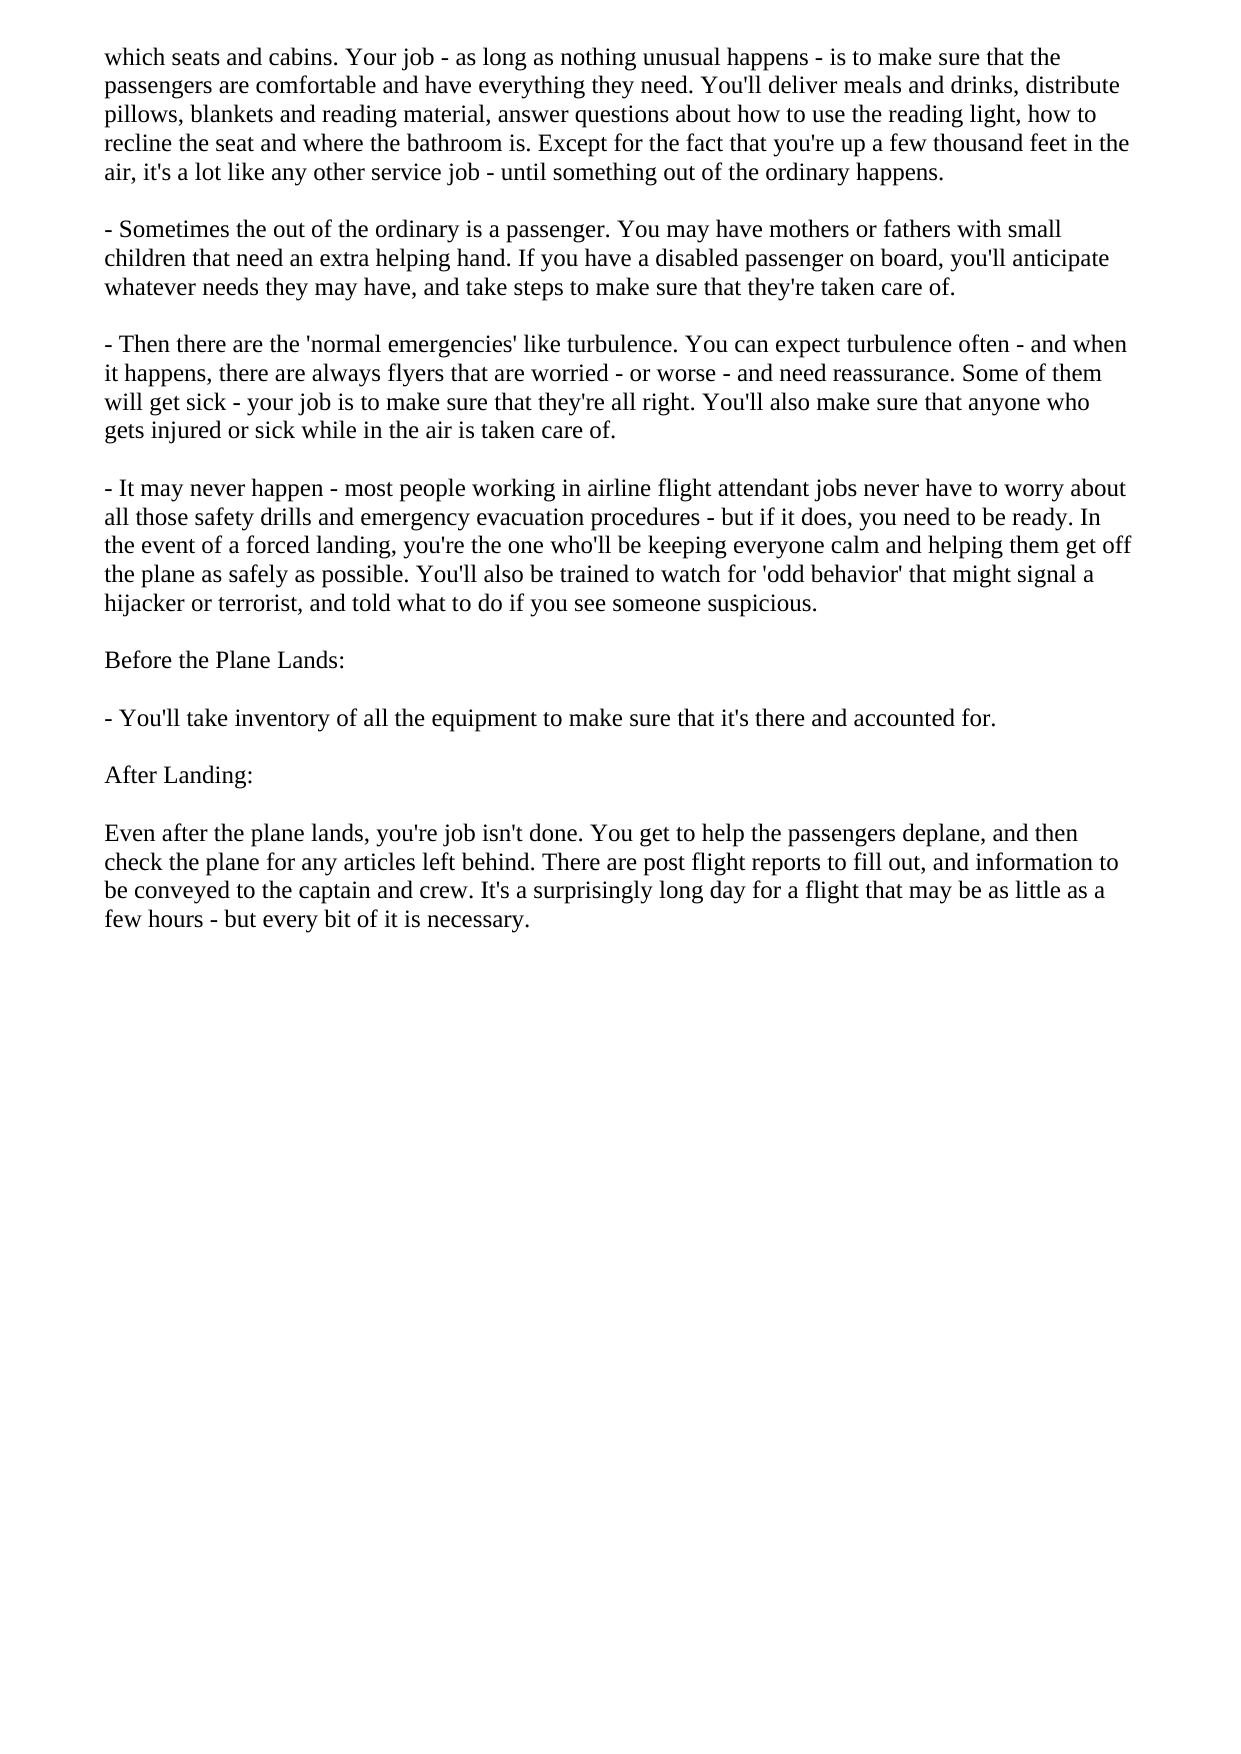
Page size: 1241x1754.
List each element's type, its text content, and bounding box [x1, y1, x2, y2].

text - Then there are the 'normal emergencies' like turbulence. You can expect turbulence often - and when it happens, there are always flyers that are worried - or worse - and need reassurance. Some of them will get sick - your job is to make sure that they're all right. You'll also make sure that anyone who gets injured or sick while in the air is taken care of. [104, 329, 1136, 444]
text - Sometimes the out of the ordinary is a passenger. You may have mothers or fathers with small children that need an extra helping hand. If you have a disabled passenger on board, you'll anticipate whatever needs they may have, and take steps to make sure that they're taken care of. [104, 214, 1136, 300]
text Even after the plane lands, you're job isn't done. You get to help the passengers deplane, and then check the plane for any articles left behind. There are post flight reports to fill out, and information to be conveyed to the captain and crew. It's a surprisingly long day for a flight that may be as little as a few hours - but every bit of it is necessary. [104, 818, 1136, 933]
text - You'll take inventory of all the equipment to make sure that it's there and accounted for. [104, 703, 1136, 732]
text After Landing: [104, 760, 1136, 789]
text - It may never happen - most people working in airline flight attendant jobs never have to worry about all those safety drills and emergency evacuation procedures - but if it does, you need to be ready. In the event of a forced landing, you're the one who'll be keeping everyone calm and helping them get off the plane as safely as possible. You'll also be trained to watch for 'odd behavior' that might signal a hijacker or terrorist, and told what to do if you see someone suspicious. [104, 473, 1136, 617]
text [104, 42, 1136, 185]
text Before the Plane Lands: [104, 645, 1136, 674]
